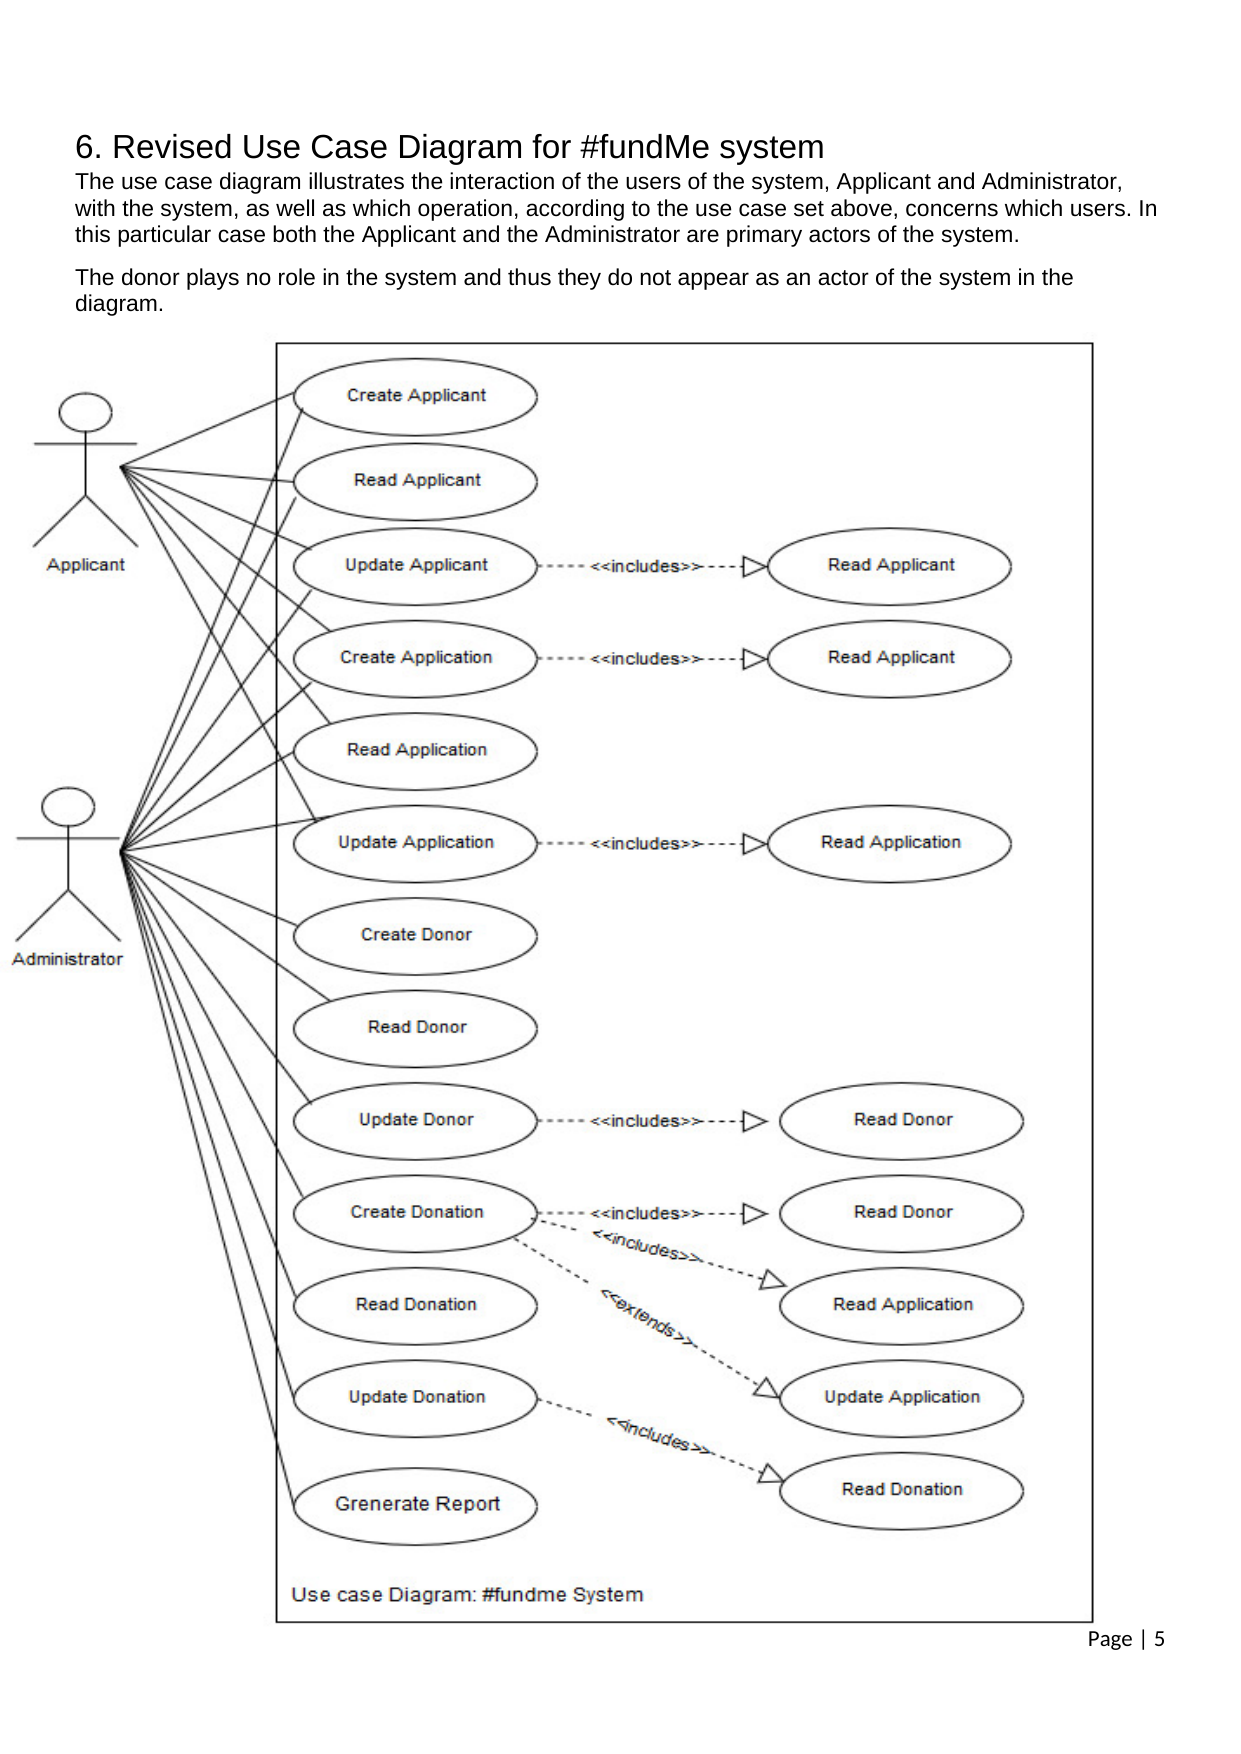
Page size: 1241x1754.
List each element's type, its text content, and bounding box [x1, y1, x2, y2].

text The use case diagram illustrates the interaction of the users of the system, Applicant and Administrator, with the system, as well as which operation, according to the use case set above, concerns which users. In this particular case both the Applicant and the Administrator are primary actors of the system. [75, 168, 1165, 247]
picture [0, 332, 1102, 1629]
text The donor plays no role in the system and thus they do not appear as an actor of the system in the diagram. [75, 264, 1165, 317]
subtitle 6. Revised Use Case Diagram for #fundMe system [75, 127, 1165, 165]
